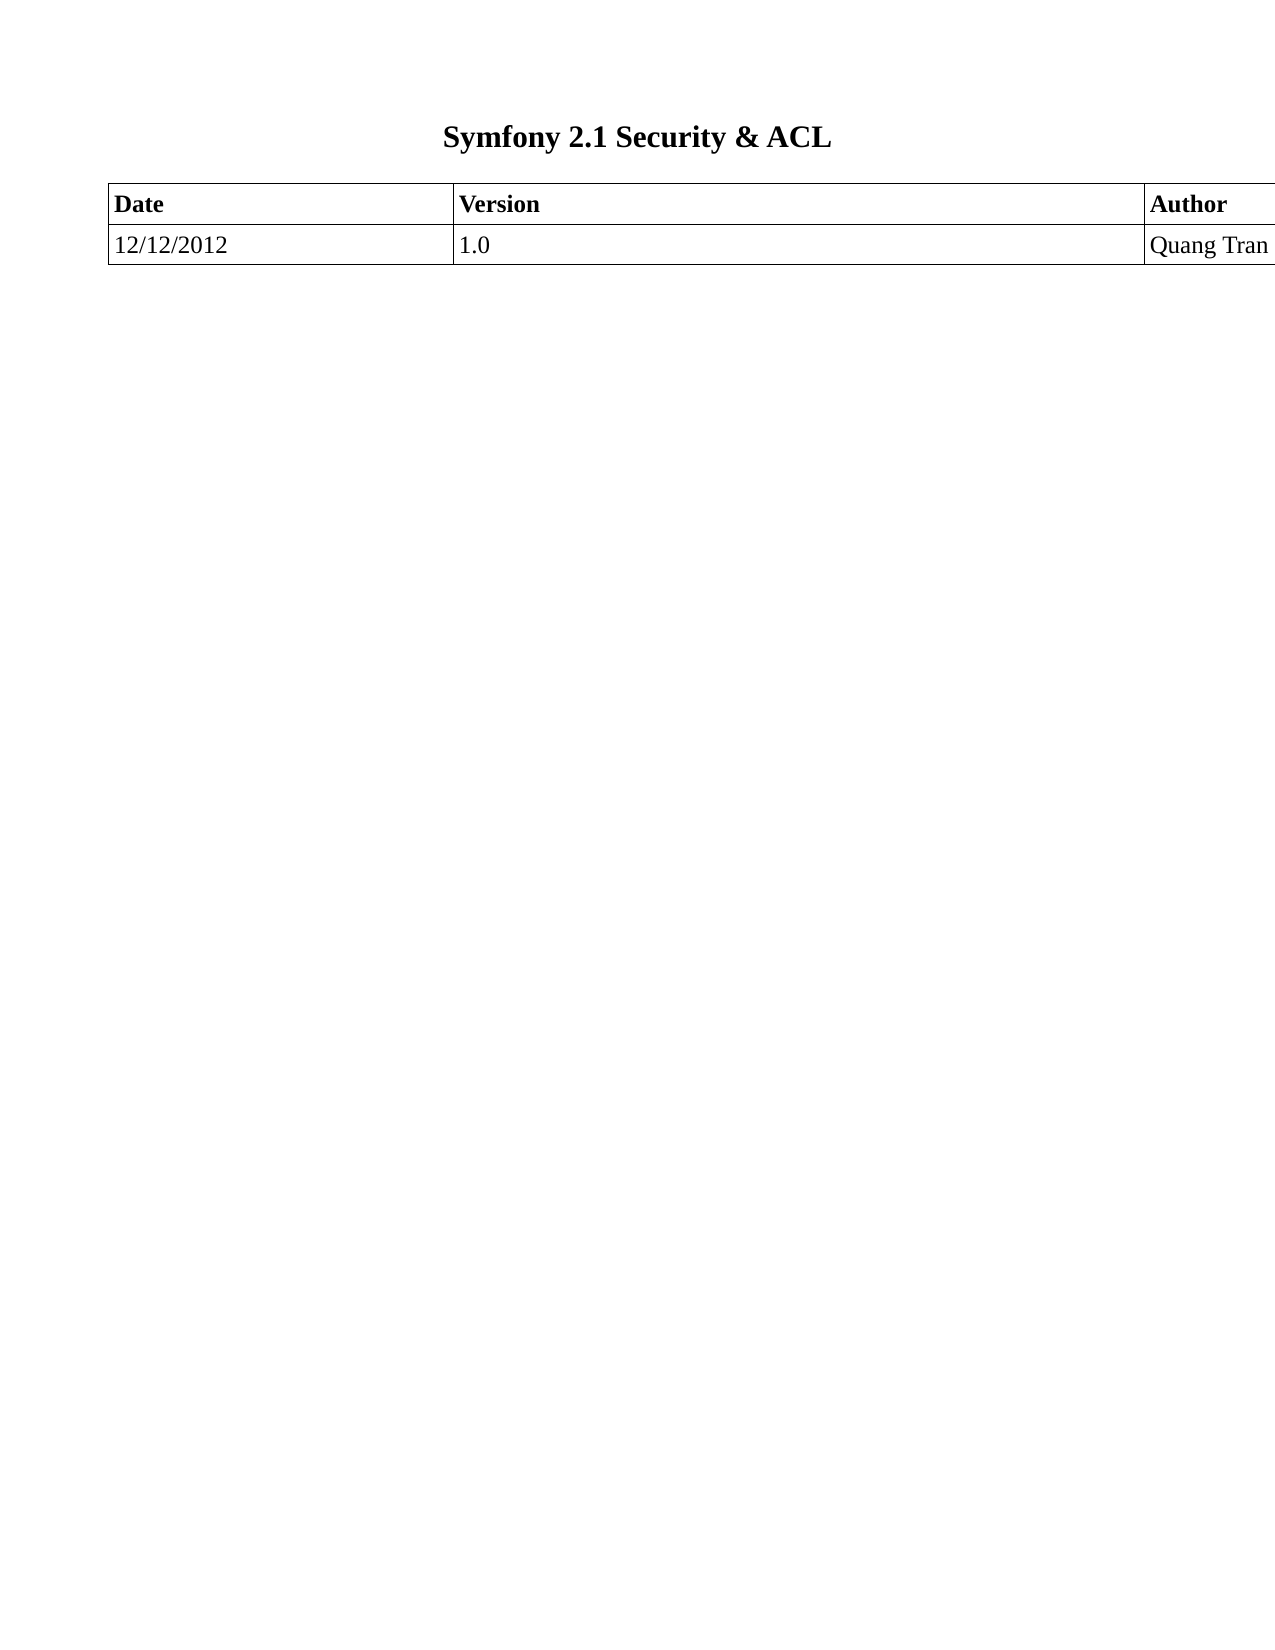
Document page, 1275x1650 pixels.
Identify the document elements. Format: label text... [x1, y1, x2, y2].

text Symfony 2.1 Security & ACL [118, 118, 1157, 154]
table_header Date [109, 184, 453, 223]
table_cell 12/12/2012 [109, 225, 453, 264]
table_cell Quang Tran [1145, 225, 1275, 264]
table_header Author [1145, 184, 1275, 223]
table_header Version [454, 184, 1144, 223]
table_cell 1.0 [454, 225, 1144, 264]
